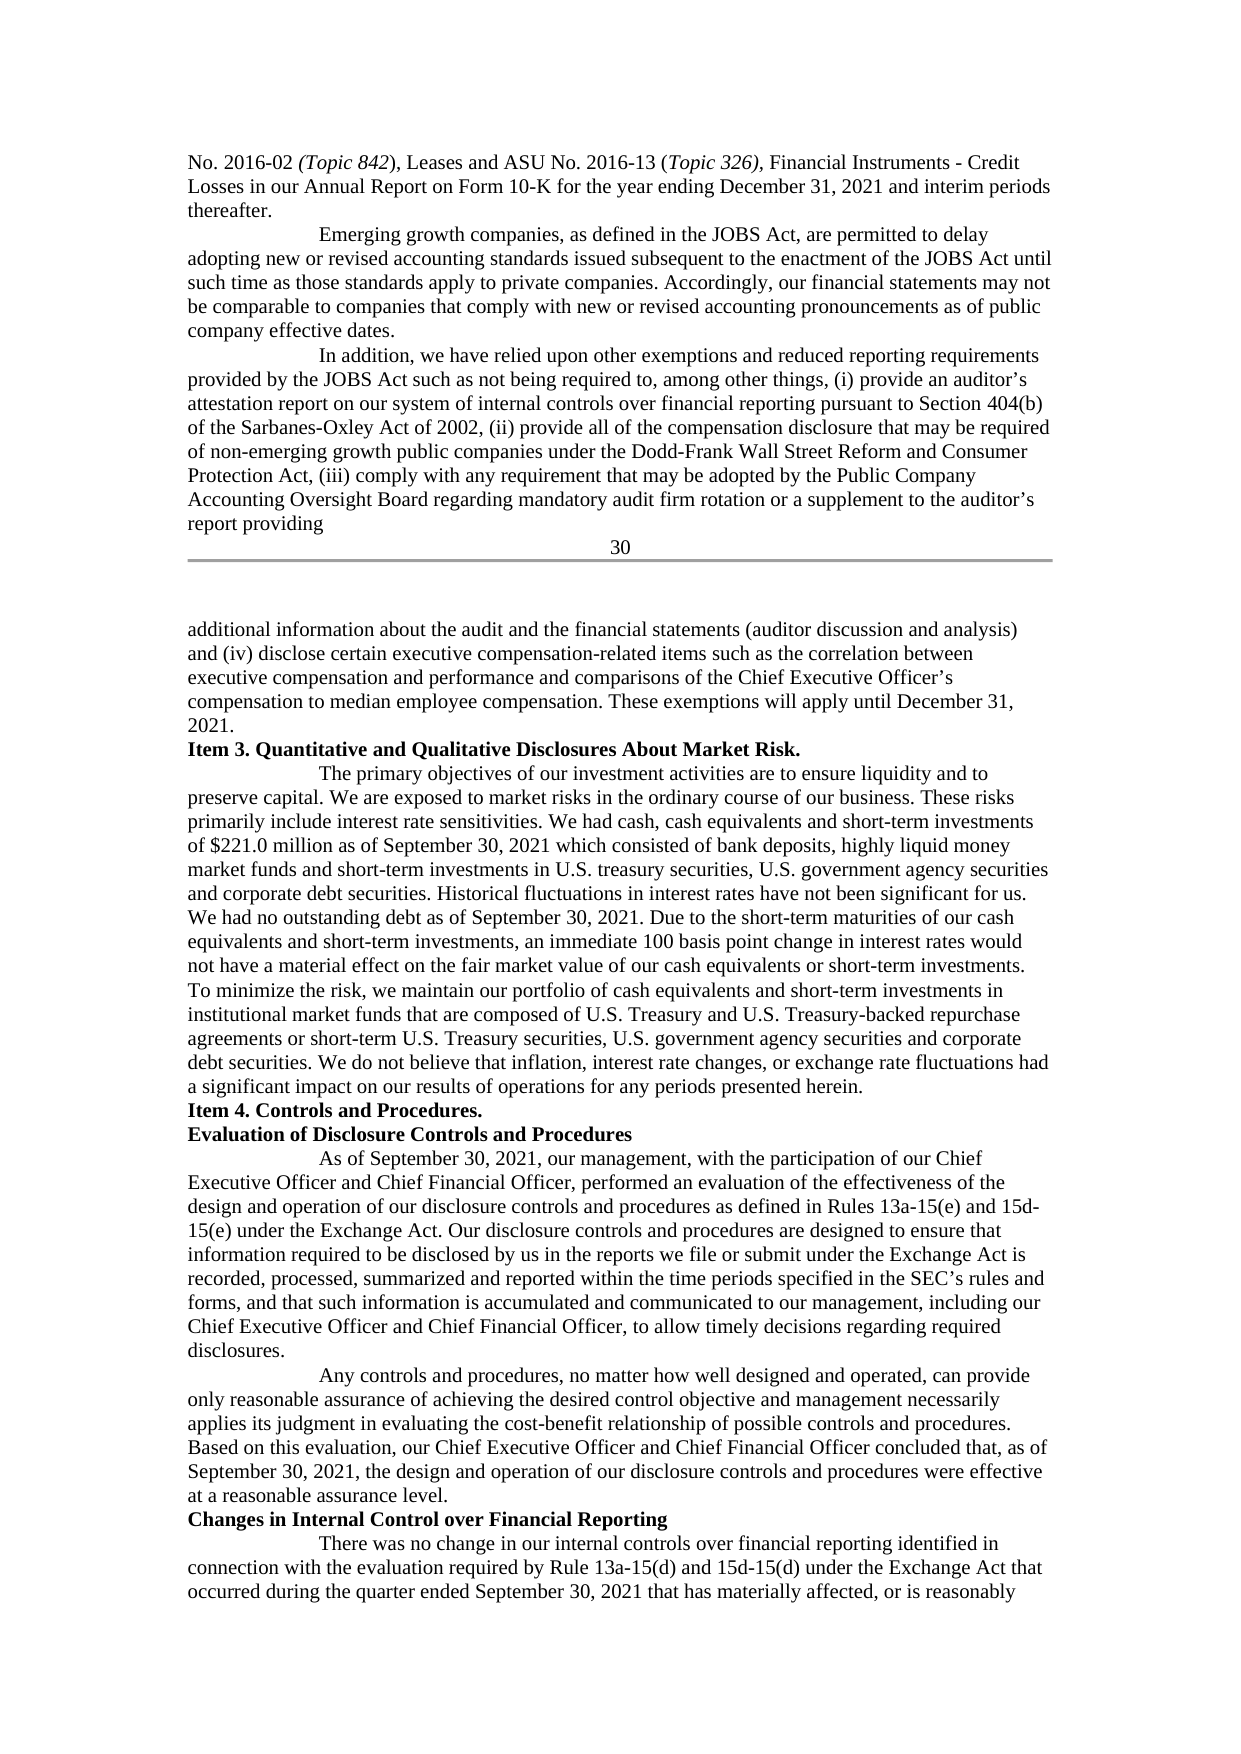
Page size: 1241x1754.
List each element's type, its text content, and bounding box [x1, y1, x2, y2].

text Item 3. Quantitative and Qualitative Disclosures About Market Risk. [187, 737, 1053, 761]
text The primary objectives of our investment activities are to ensure liquidity and to preserve capital. We are exposed to market risks in the ordinary course of our business. These risks primarily include interest rate sensitivities. We had cash, cash equivalents and short-term investments of $221.0 million as of September 30, 2021 which consisted of bank deposits, highly liquid money market funds and short-term investments in U.S. treasury securities, U.S. government agency securities and corporate debt securities. Historical fluctuations in interest rates have not been significant for us. We had no outstanding debt as of September 30, 2021. Due to the short-term maturities of our cash equivalents and short-term investments, an immediate 100 basis point change in interest rates would not have a material effect on the fair market value of our cash equivalents or short-term investments. To minimize the risk, we maintain our portfolio of cash equivalents and short-term investments in institutional market funds that are composed of U.S. Treasury and U.S. Treasury-backed repurchase agreements or short-term U.S. Treasury securities, U.S. government agency securities and corporate debt securities. We do not believe that inflation, interest rate changes, or exchange rate fluctuations had a significant impact on our results of operations for any periods presented herein. [187, 761, 1053, 1098]
text In addition, we have relied upon other exemptions and reduced reporting requirements provided by the JOBS Act such as not being required to, among other things, (i) provide an auditor’s attestation report on our system of internal controls over financial reporting pursuant to Section 404(b) of the Sarbanes-Oxley Act of 2002, (ii) provide all of the compensation disclosure that may be required of non-emerging growth public companies under the Dodd-Frank Wall Street Reform and Consumer Protection Act, (iii) comply with any requirement that may be adopted by the Public Company Accounting Oversight Board regarding mandatory audit firm rotation or a supplement to the auditor’s report providing [187, 342, 1053, 535]
text Evaluation of Disclosure Controls and Procedures [187, 1122, 1053, 1146]
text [187, 150, 1053, 222]
text 30 [187, 535, 1053, 559]
text As of September 30, 2021, our management, with the participation of our Chief Executive Officer and Chief Financial Officer, performed an evaluation of the effectiveness of the design and operation of our disclosure controls and procedures as defined in Rules 13a-15(e) and 15d-15(e) under the Exchange Act. Our disclosure controls and procedures are designed to ensure that information required to be disclosed by us in the reports we file or submit under the Exchange Act is recorded, processed, summarized and reported within the time periods specified in the SEC’s rules and forms, and that such information is accumulated and communicated to our management, including our Chief Executive Officer and Chief Financial Officer, to allow timely decisions regarding required disclosures. [187, 1146, 1053, 1362]
text additional information about the audit and the financial statements (auditor discussion and analysis) and (iv) disclose certain executive compensation-related items such as the correlation between executive compensation and performance and comparisons of the Chief Executive Officer’s compensation to median employee compensation. These exemptions will apply until December 31, 2021. [187, 617, 1053, 737]
text Changes in Internal Control over Financial Reporting [187, 1507, 1053, 1531]
text Emerging growth companies, as defined in the JOBS Act, are permitted to delay adopting new or revised accounting standards issued subsequent to the enactment of the JOBS Act until such time as those standards apply to private companies. Accordingly, our financial statements may not be comparable to companies that comply with new or revised accounting pronouncements as of public company effective dates. [187, 222, 1053, 342]
text Item 4. Controls and Procedures. [187, 1098, 1053, 1122]
text Any controls and procedures, no matter how well designed and operated, can provide only reasonable assurance of achieving the desired control objective and management necessarily applies its judgment in evaluating the cost-benefit relationship of possible controls and procedures. Based on this evaluation, our Chief Executive Officer and Chief Financial Officer concluded that, as of September 30, 2021, the design and operation of our disclosure controls and procedures were effective at a reasonable assurance level. [187, 1362, 1053, 1507]
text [187, 1531, 1053, 1603]
